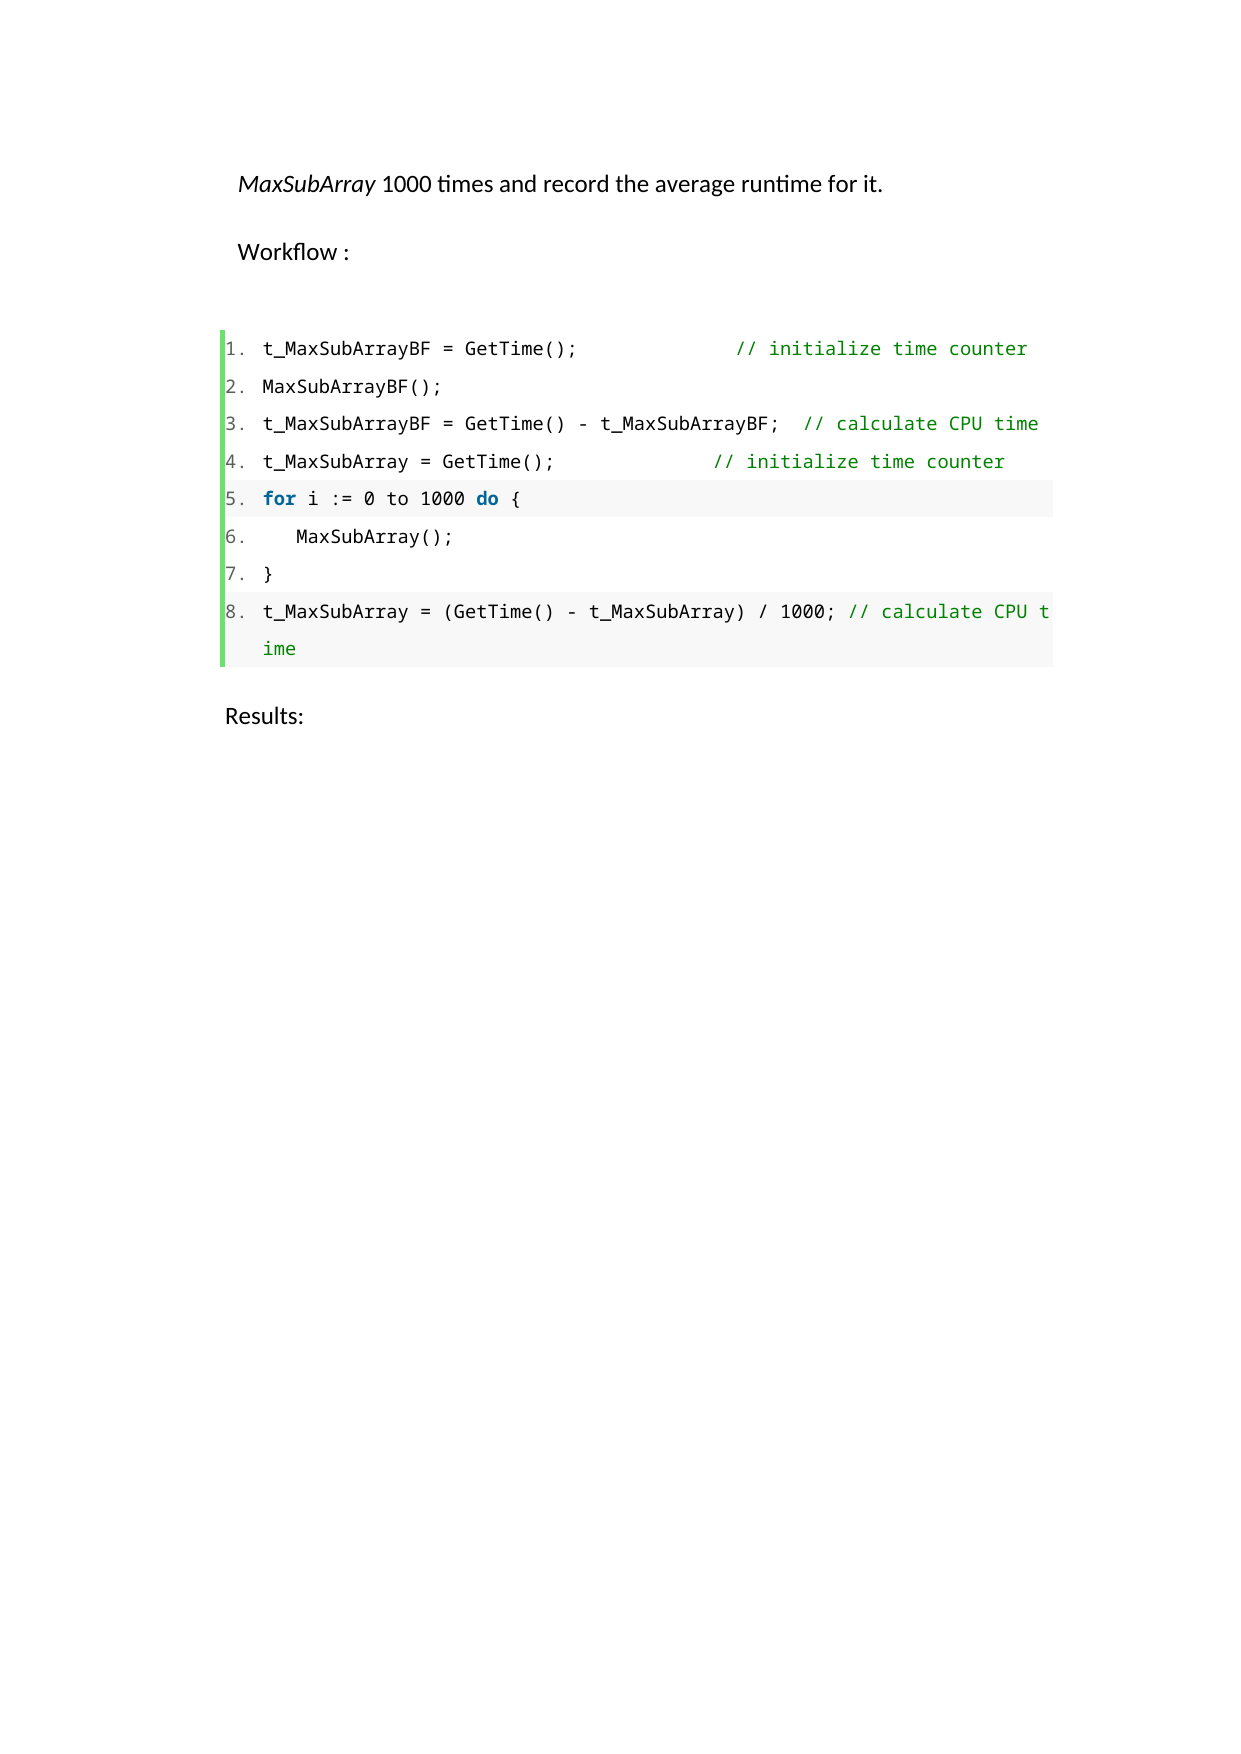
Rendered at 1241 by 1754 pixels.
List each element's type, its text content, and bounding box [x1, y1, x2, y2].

list MaxSubArrayBF(); [225, 367, 1053, 405]
text Results: [187, 696, 1053, 734]
list } [225, 555, 1053, 592]
list t_MaxSubArrayBF = GetTime(); // initialize time counter [225, 330, 1053, 367]
list for i := 0 to 1000 do { [225, 480, 1053, 517]
list t_MaxSubArray = (GetTime() - t_MaxSubArray) / 1000; // calculate CPU time [225, 592, 1053, 667]
list t_MaxSubArrayBF = GetTime() - t_MaxSubArrayBF; // calculate CPU time [225, 405, 1053, 442]
text Workflow : [187, 232, 1053, 270]
list MaxSubArray(); [225, 517, 1053, 555]
list t_MaxSubArray = GetTime(); // initialize time counter [225, 442, 1053, 480]
